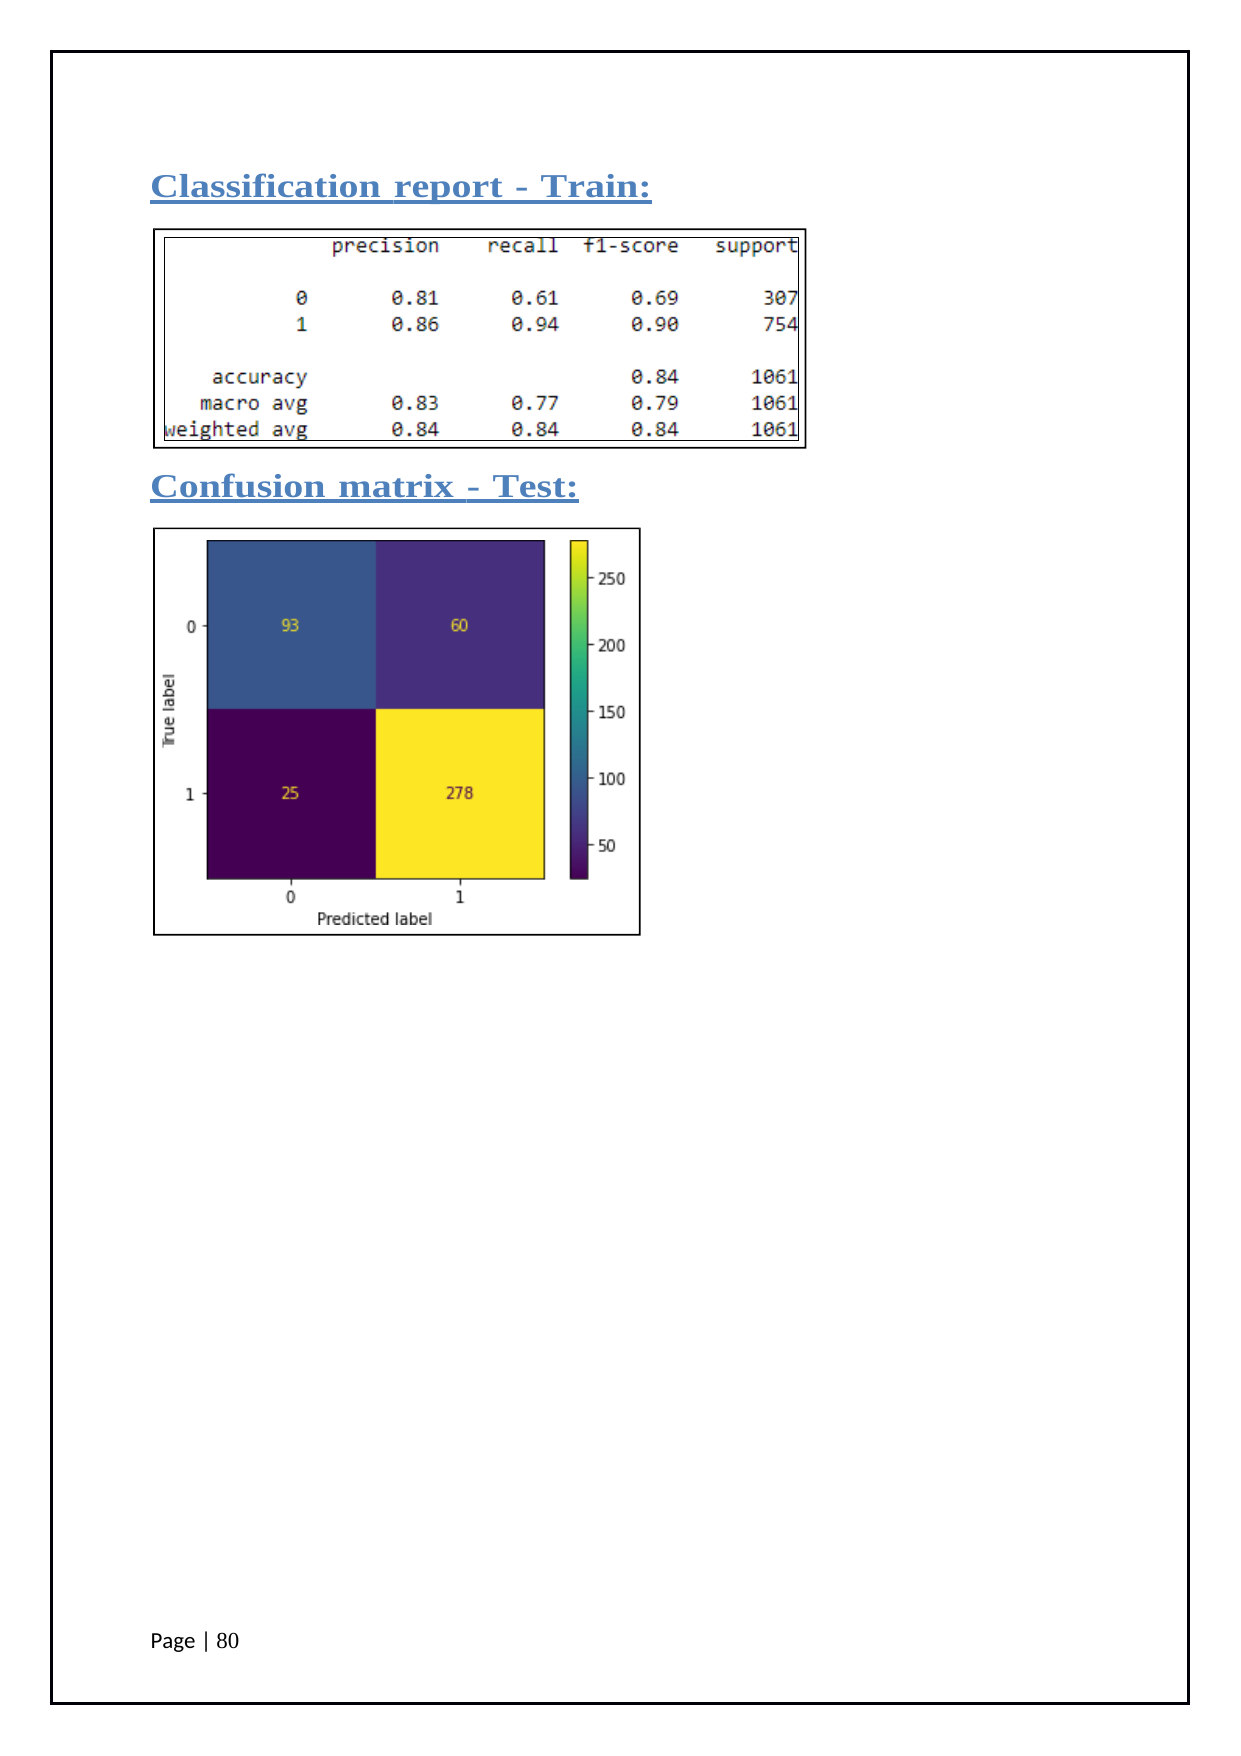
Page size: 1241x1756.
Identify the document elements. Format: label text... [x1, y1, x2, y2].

subtitle Confusion matrix - Test: [150, 466, 1128, 504]
picture [162, 540, 626, 925]
text Classification report - Train: [150, 167, 1128, 205]
picture [165, 238, 798, 440]
